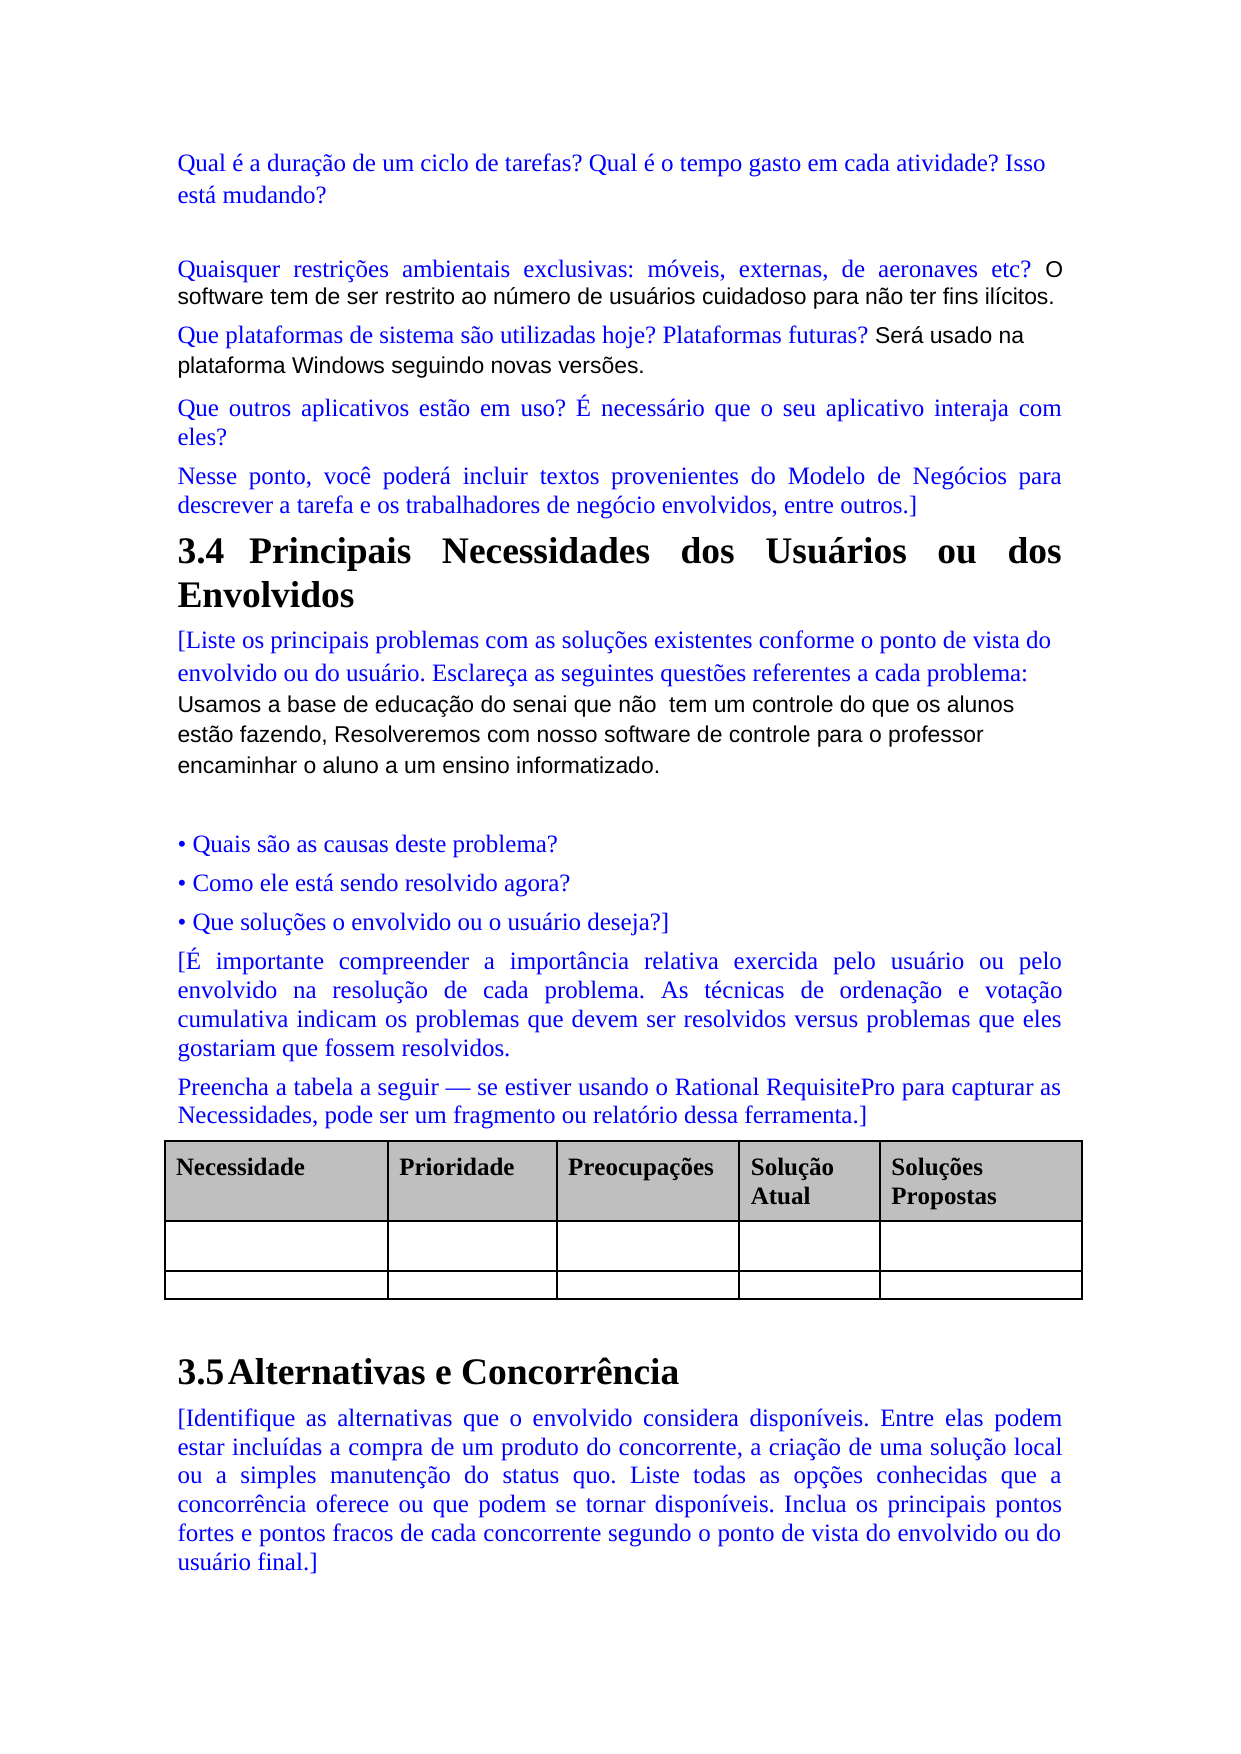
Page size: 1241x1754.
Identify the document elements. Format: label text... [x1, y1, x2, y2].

text Quaisquer restrições ambientais exclusivas: móveis, externas, de aeronaves etc? O software tem de ser restrito ao número de usuários cuidadoso para não ter fins ilícitos. [177, 254, 1063, 309]
table_header Soluções Propostas [881, 1142, 1081, 1220]
text [É importante compreender a importância relativa exercida pelo usuário ou pelo envolvido na resolução de cada problema. As técnicas de ordenação e votação cumulativa indicam os problemas que devem ser resolvidos versus problemas que eles gostariam que fossem resolvidos. [177, 946, 1063, 1061]
table_header Preocupações [558, 1142, 738, 1220]
table_cell [389, 1272, 556, 1298]
table_header Necessidade [166, 1142, 387, 1220]
table_cell [166, 1272, 387, 1298]
table_header Solução Atual [740, 1142, 879, 1220]
text Nesse ponto, você poderá incluir textos provenientes do Modelo de Negócios para descrever a tarefa e os trabalhadores de negócio envolvidos, entre outros.] [177, 461, 1063, 518]
text 3.5 Alternativas e Concorrência [177, 1349, 1063, 1393]
text Que plataformas de sistema são utilizadas hoje? Plataformas futuras? Será usado na plataforma Windows seguindo novas versões. [177, 320, 1063, 379]
table_cell [881, 1222, 1081, 1269]
table_cell [740, 1222, 879, 1269]
text [Identifique as alternativas que o envolvido considera disponíveis. Entre elas podem estar incluídas a compra de um produto do concorrente, a criação de uma solução local ou a simples manutenção do status quo. Liste todas as opções conhecidas que a concorrência oferece ou que podem se tornar disponíveis. Inclua os principais pontos fortes e pontos fracos de cada concorrente segundo o ponto de vista do envolvido ou do usuário final.] [177, 1403, 1063, 1576]
table_cell [740, 1272, 879, 1298]
table_cell [558, 1272, 738, 1298]
table_header Prioridade [389, 1142, 556, 1220]
text • Quais são as causas deste problema? [177, 829, 1063, 858]
text Que outros aplicativos estão em uso? É necessário que o seu aplicativo interaja com eles? [177, 393, 1063, 451]
table_cell [558, 1222, 738, 1269]
table_cell [881, 1272, 1081, 1298]
table_cell [166, 1222, 387, 1269]
text • Que soluções o envolvido ou o usuário deseja?] [177, 907, 1063, 936]
text 3.4 Principais Necessidades dos Usuários ou dos Envolvidos [177, 529, 1063, 615]
text [Liste os principais problemas com as soluções existentes conforme o ponto de vista do envolvido ou do usuário. Esclareça as seguintes questões referentes a cada problema: Usamos a base de educação do senai que não tem um controle do que os alunos estão fazendo, Resolveremos com nosso software de controle para o professor encaminhar o aluno a um ensino informatizado. [177, 626, 1063, 778]
text • Como ele está sendo resolvido agora? [177, 868, 1063, 897]
table_cell [389, 1222, 556, 1269]
text Qual é a duração de um ciclo de tarefas? Qual é o tempo gasto em cada atividade? Isso está mudando? [177, 148, 1063, 209]
text Preencha a tabela a seguir — se estiver usando o Rational RequisitePro para capturar as Necessidades, pode ser um fragmento ou relatório dessa ferramenta.] [177, 1072, 1063, 1129]
